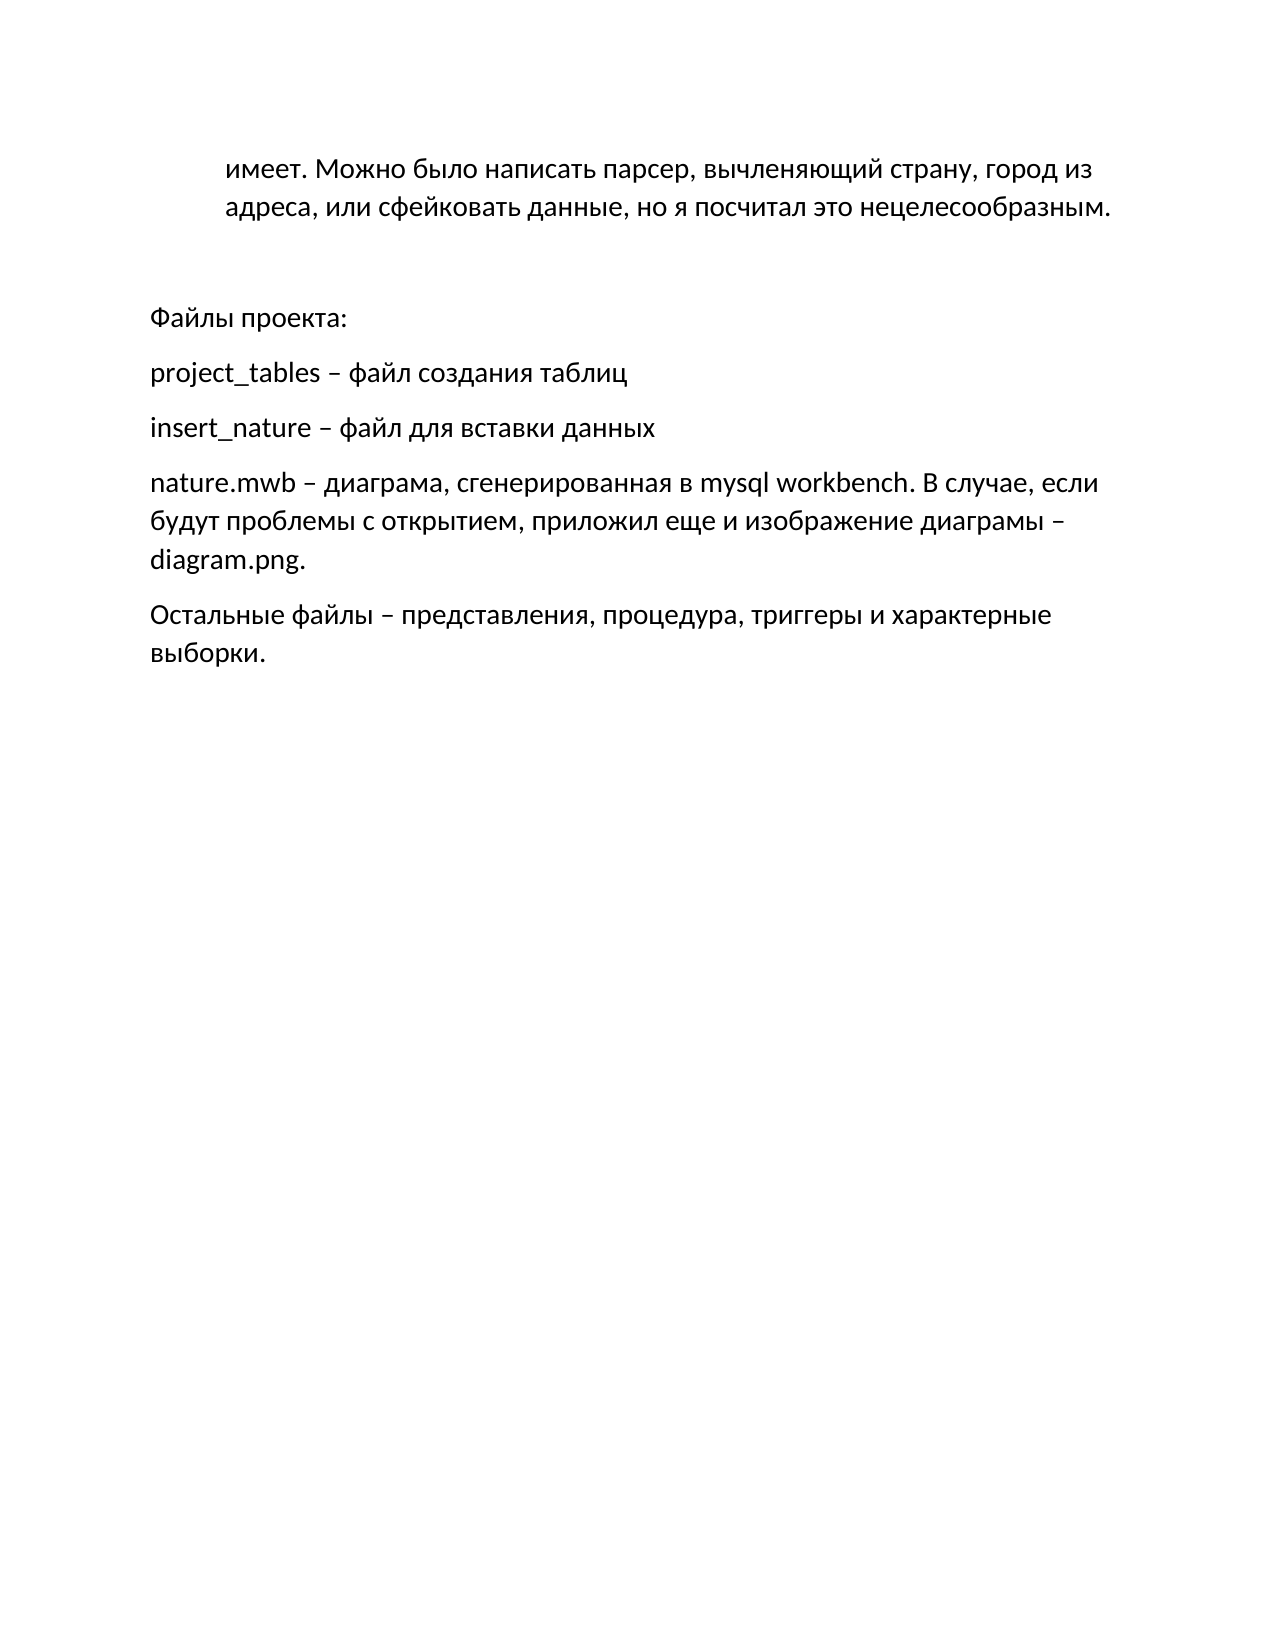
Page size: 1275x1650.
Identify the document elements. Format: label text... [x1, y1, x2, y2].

text insert_nature – файл для вставки данных [150, 409, 1125, 444]
text Файлы проекта: [150, 299, 1125, 334]
text project_tables – файл создания таблиц [150, 354, 1125, 389]
text nature.mwb – диаграма, сгенерированная в mysql workbench. В случае, если будут проблемы с открытием, приложил еще и изображение диаграмы – diagram.png. [150, 464, 1125, 576]
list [187, 150, 1125, 224]
text Остальные файлы – представления, процедура, триггеры и характерные выборки. [150, 596, 1125, 670]
